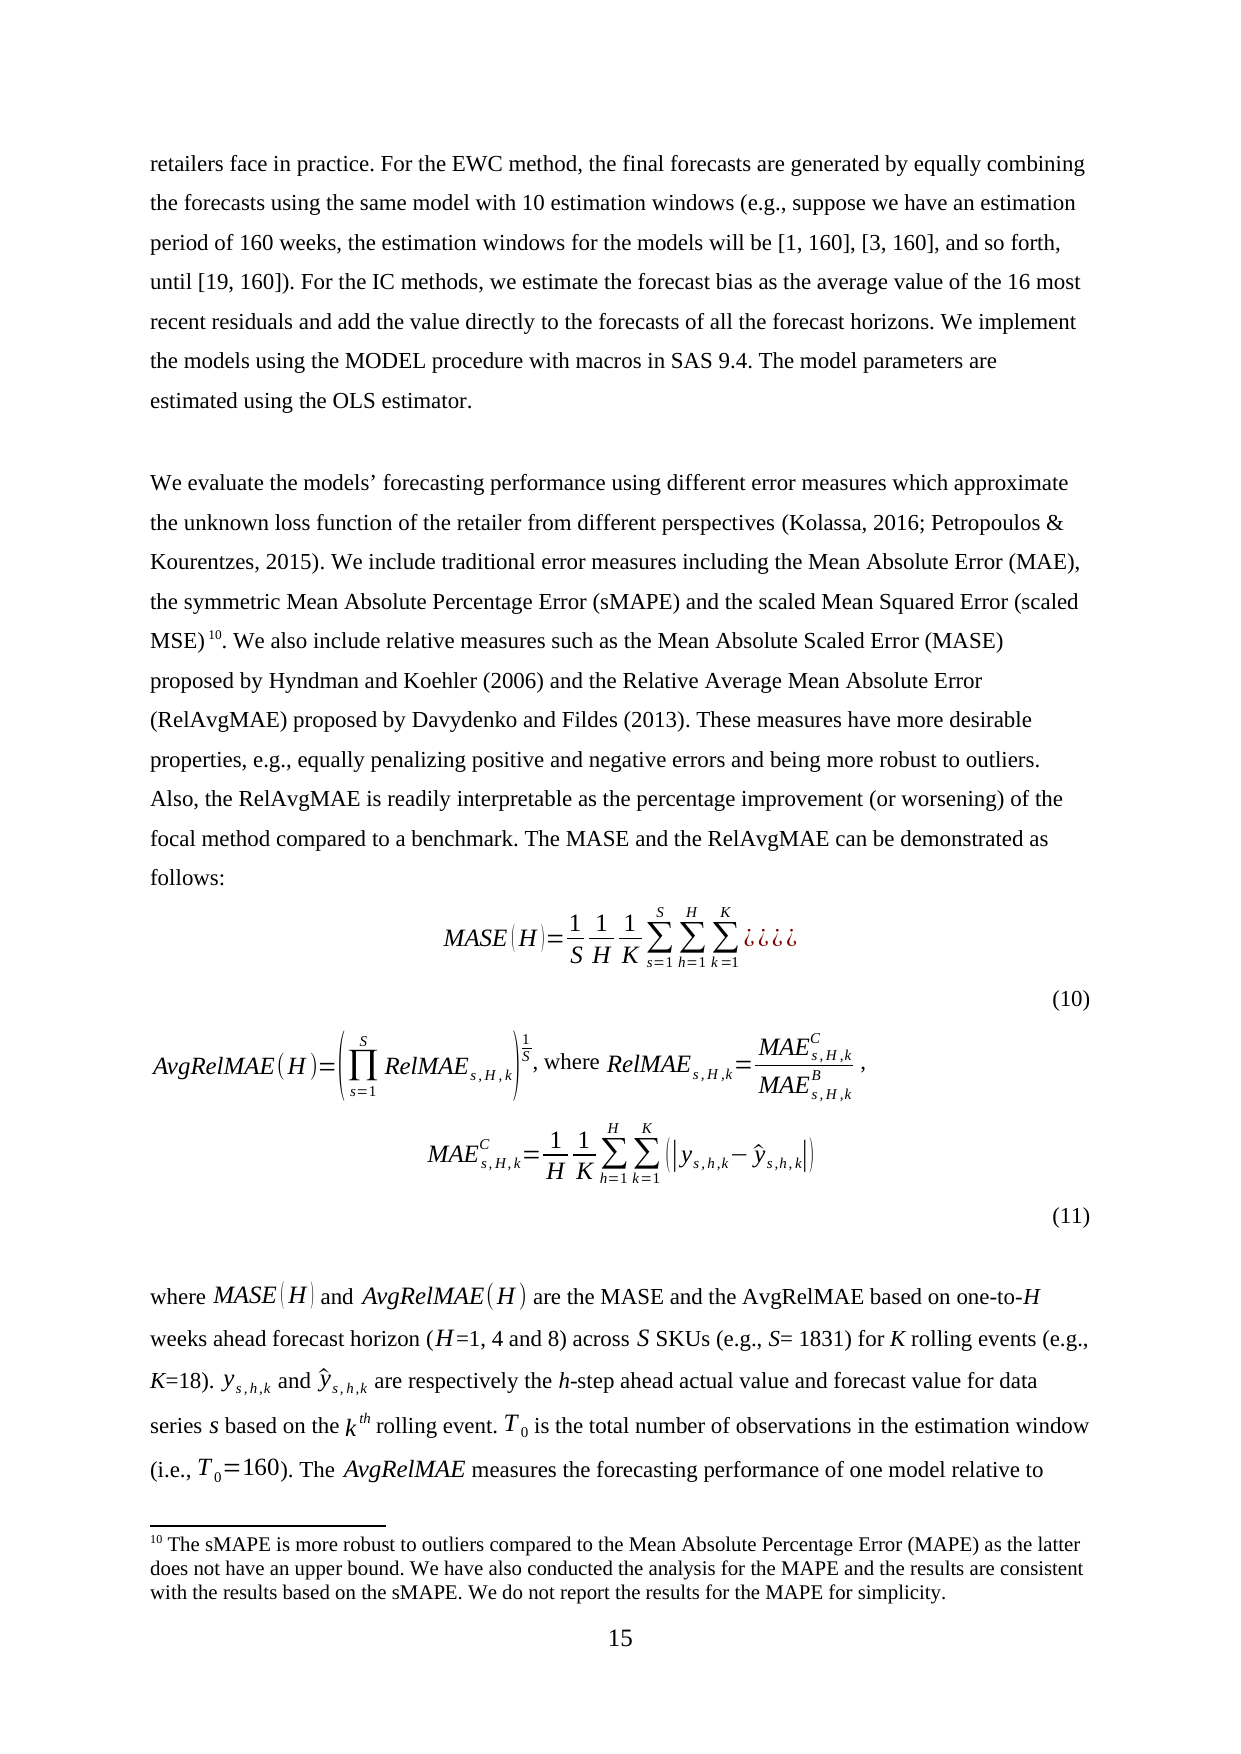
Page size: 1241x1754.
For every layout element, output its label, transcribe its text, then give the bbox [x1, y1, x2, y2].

text , where , [150, 1025, 1090, 1107]
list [150, 1281, 1090, 1485]
text We evaluate the models’ forecasting performance using different error measures which approximate the unknown loss function of the retailer from different perspectives (Kolassa, 2016; Petropoulos & Kourentzes, 2015). We include traditional error measures including the Mean Absolute Error (MAE), the symmetric Mean Absolute Percentage Error (sMAPE) and the scaled Mean Squared Error (scaled MSE) . We also include relative measures such as the Mean Absolute Scaled Error (MASE) proposed by Hyndman and Koehler (2006) and the Relative Average Mean Absolute Error (RelAvgMAE) proposed by Davydenko and Fildes (2013). These measures have more desirable properties, e.g., equally penalizing positive and negative errors and being more robust to outliers. Also, the RelAvgMAE is readily interpretable as the percentage improvement (or worsening) of the focal method compared to a benchmark. The MASE and the RelAvgMAE can be demonstrated as follows: [150, 469, 1090, 891]
text (10) [150, 985, 1090, 1012]
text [150, 150, 1090, 413]
text (11) [150, 1202, 1090, 1228]
